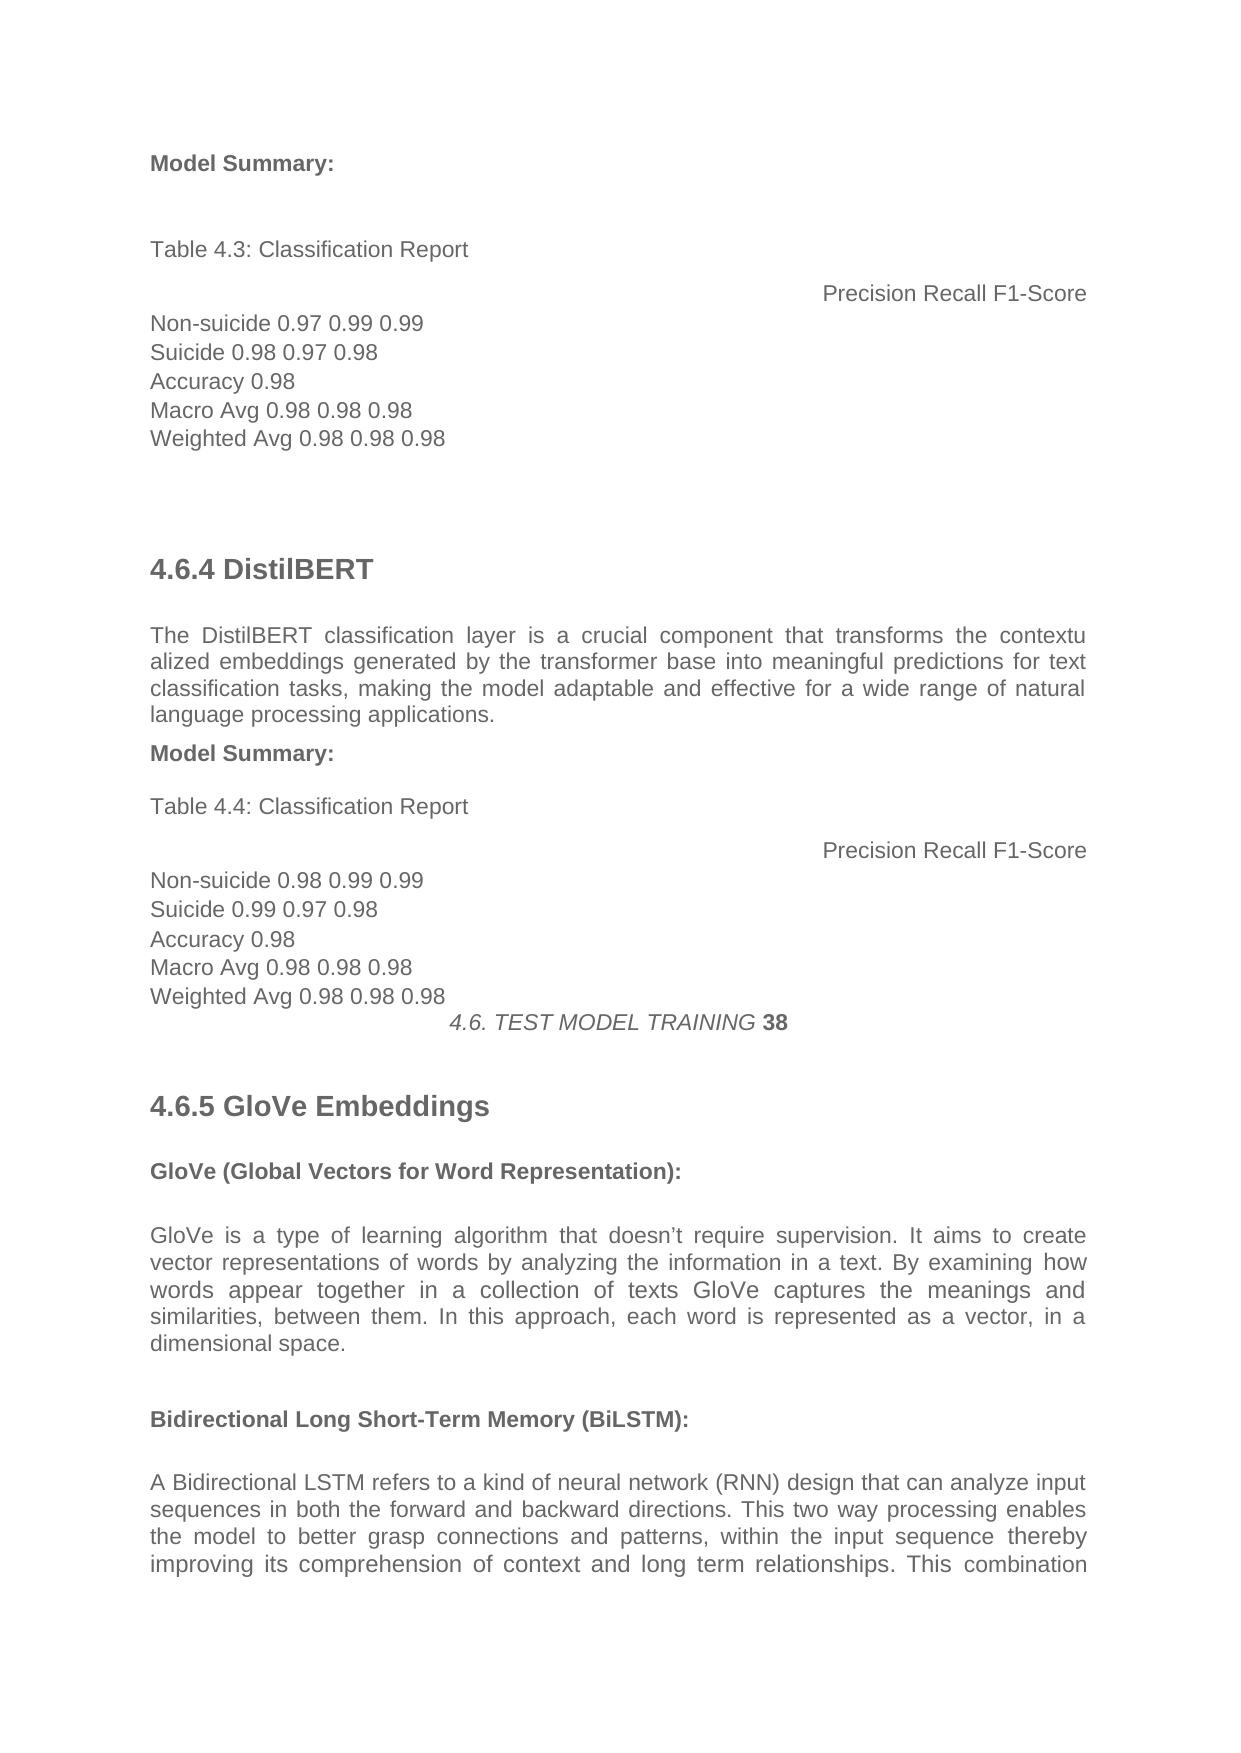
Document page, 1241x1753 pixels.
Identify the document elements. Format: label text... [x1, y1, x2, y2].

text Non-suicide 0.98 0.99 0.99 [150, 867, 1087, 894]
text Suicide 0.99 0.97 0.98 [150, 896, 1087, 922]
text Accuracy 0.98 [150, 368, 1087, 394]
text Table 4.4: Classification Report [150, 793, 1087, 819]
text Weighted Avg 0.98 0.98 0.98 [150, 983, 1087, 1009]
text 4.6. TEST MODEL TRAINING 38 [150, 1009, 1087, 1035]
text Suicide 0.98 0.97 0.98 [150, 338, 1087, 365]
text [150, 1469, 1087, 1577]
text Weighted Avg 0.98 0.98 0.98 [150, 425, 1087, 452]
text Macro Avg 0.98 0.98 0.98 [150, 397, 1087, 423]
text Model Summary: [150, 150, 1087, 176]
text Accuracy 0.98 [150, 926, 1087, 952]
text Model Summary: [150, 740, 1087, 766]
text GloVe (Global Vectors for Word Representation): [150, 1158, 1087, 1185]
text Bidirectional Long Short-Term Memory (BiLSTM): [150, 1406, 1087, 1432]
text GloVe is a type of learning algorithm that doesn’t require supervision. It aims to create vector representations of words by analyzing the information in a text. By examining how words appear together in a collection of texts GloVe captures the meanings and similarities, between them. In this approach, each word is represented as a vector, in a dimensional space. [150, 1222, 1087, 1356]
text Non-suicide 0.97 0.99 0.99 [150, 310, 1087, 336]
subtitle 4.6.5 GloVe Embeddings [150, 1088, 1087, 1122]
text Table 4.3: Classification Report [150, 236, 1087, 262]
text Macro Avg 0.98 0.98 0.98 [150, 954, 1087, 981]
text Precision Recall F1-Score [150, 280, 1087, 306]
subtitle 4.6.4 DistilBERT [150, 552, 1087, 586]
text Precision Recall F1-Score [150, 837, 1087, 864]
text The DistilBERT classification layer is a crucial component that transforms the contextu alized embeddings generated by the transformer base into meaningful predictions for text classification tasks, making the model adaptable and effective for a wide range of natural language processing applications. [150, 622, 1087, 727]
